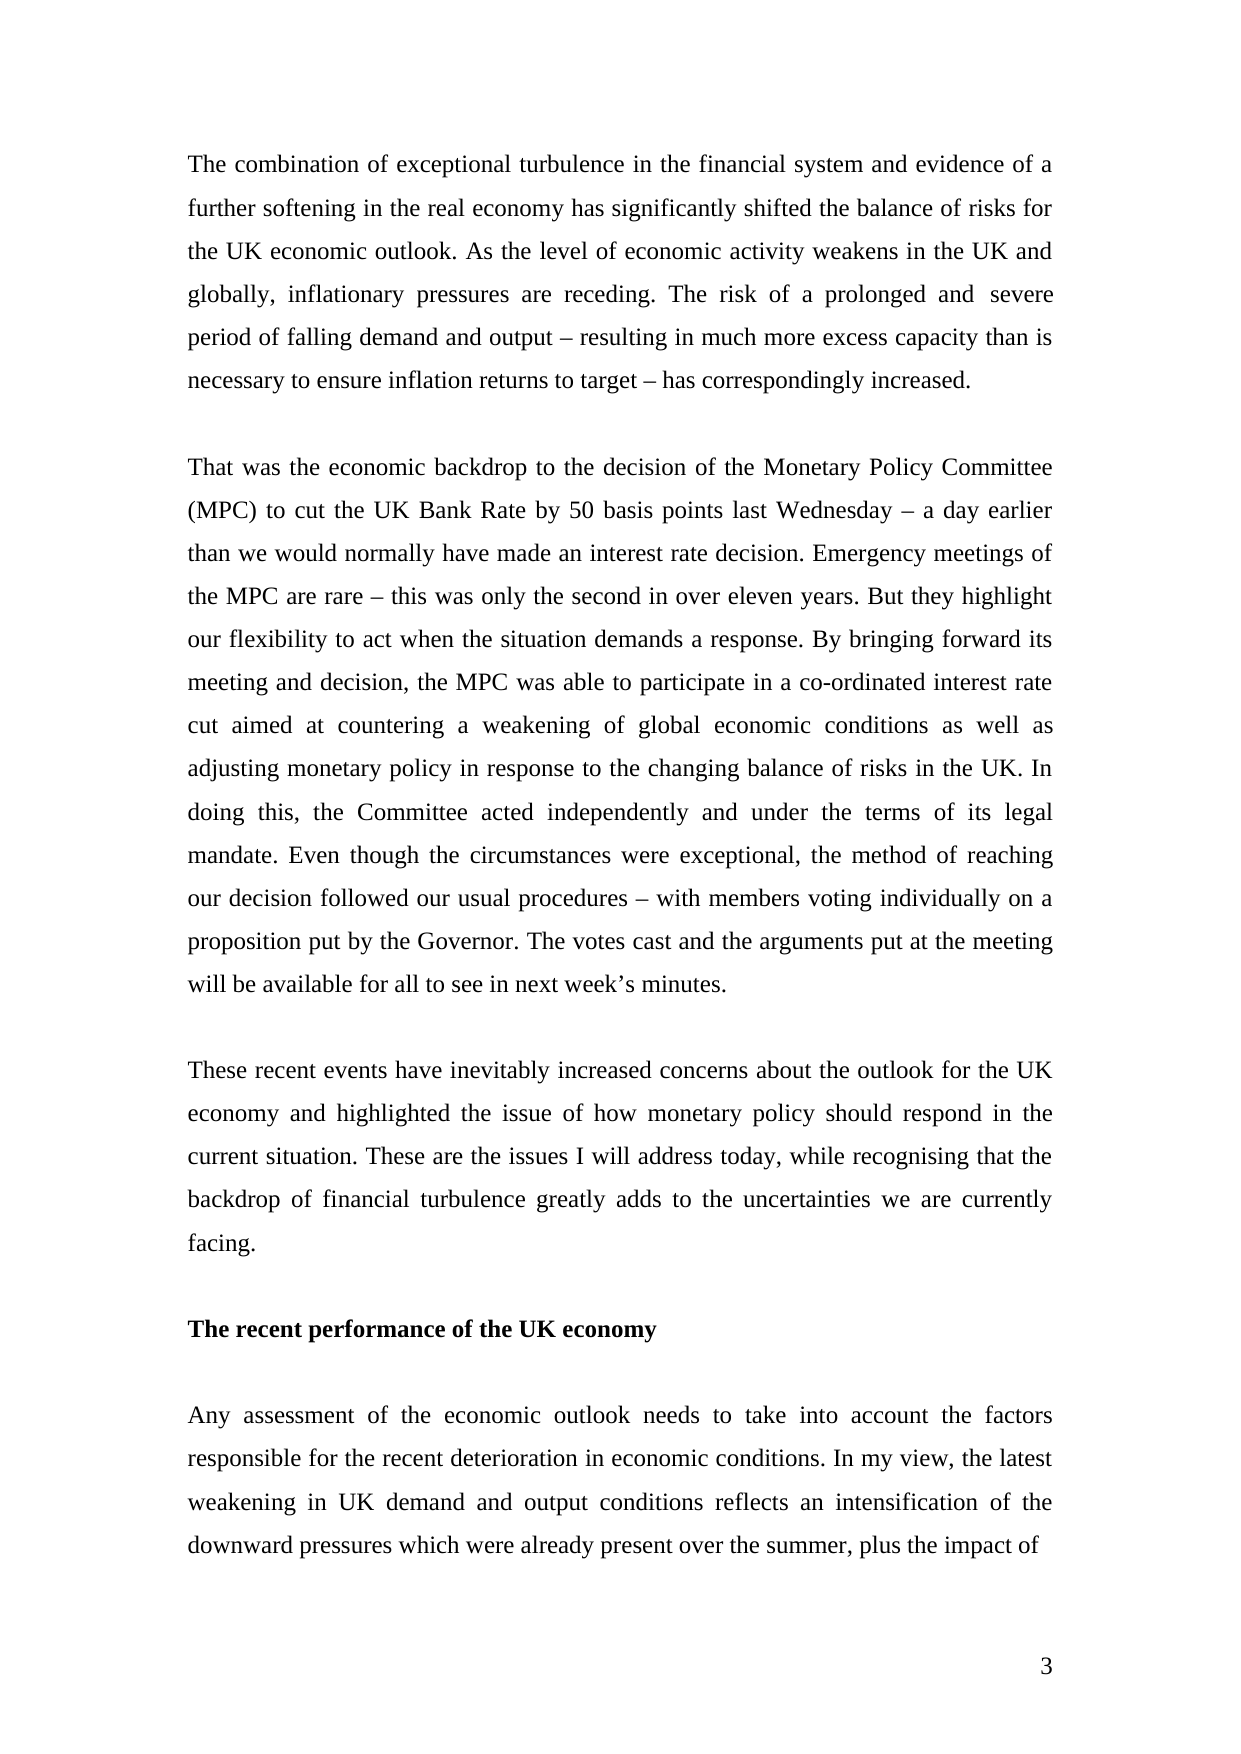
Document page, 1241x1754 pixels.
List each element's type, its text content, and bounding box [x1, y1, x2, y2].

text Any assessment of the economic outlook needs to take into account the factors responsible for the recent deterioration in economic conditions. In my view, the latest weakening in UK demand and output conditions reflects an intensification of the downward pressures which were already present over the summer, plus the impact of [187, 1400, 1054, 1558]
subtitle The recent performance of the UK economy [187, 1314, 1088, 1343]
text The combination of exceptional turbulence in the financial system and evidence of a further softening in the real economy has significantly shifted the balance of risks for the UK economic outlook. As the level of economic activity weakens in the UK and globally, inflationary pressures are receding. The risk of a prolonged and severe period of falling demand and output – resulting in much more excess capacity than is necessary to ensure inflation returns to target – has correspondingly increased. [187, 149, 1054, 394]
text These recent events have inevitably increased concerns about the outlook for the UK economy and highlighted the issue of how monetary policy should respond in the current situation. These are the issues I will address today, while recognising that the backdrop of financial turbulence greatly adds to the uncertainties we are currently facing. [187, 1055, 1054, 1256]
text That was the economic backdrop to the decision of the Monetary Policy Committee (MPC) to cut the UK Bank Rate by 50 basis points last Wednesday – a day earlier than we would normally have made an interest rate decision. Emergency meetings of the MPC are rare – this was only the second in over eleven years. But they highlight our flexibility to act when the situation demands a response. By bringing forward its meeting and decision, the MPC was able to participate in a co-ordinated interest rate cut aimed at countering a weakening of global economic conditions as well as adjusting monetary policy in response to the changing balance of risks in the UK. In doing this, the Committee acted independently and under the terms of its legal mandate. Even though the circumstances were exceptional, the method of reaching our decision followed our usual procedures – with members voting individually on a proposition put by the Governor. The votes cast and the arguments put at the meeting will be available for all to see in next week’s minutes. [187, 452, 1054, 998]
